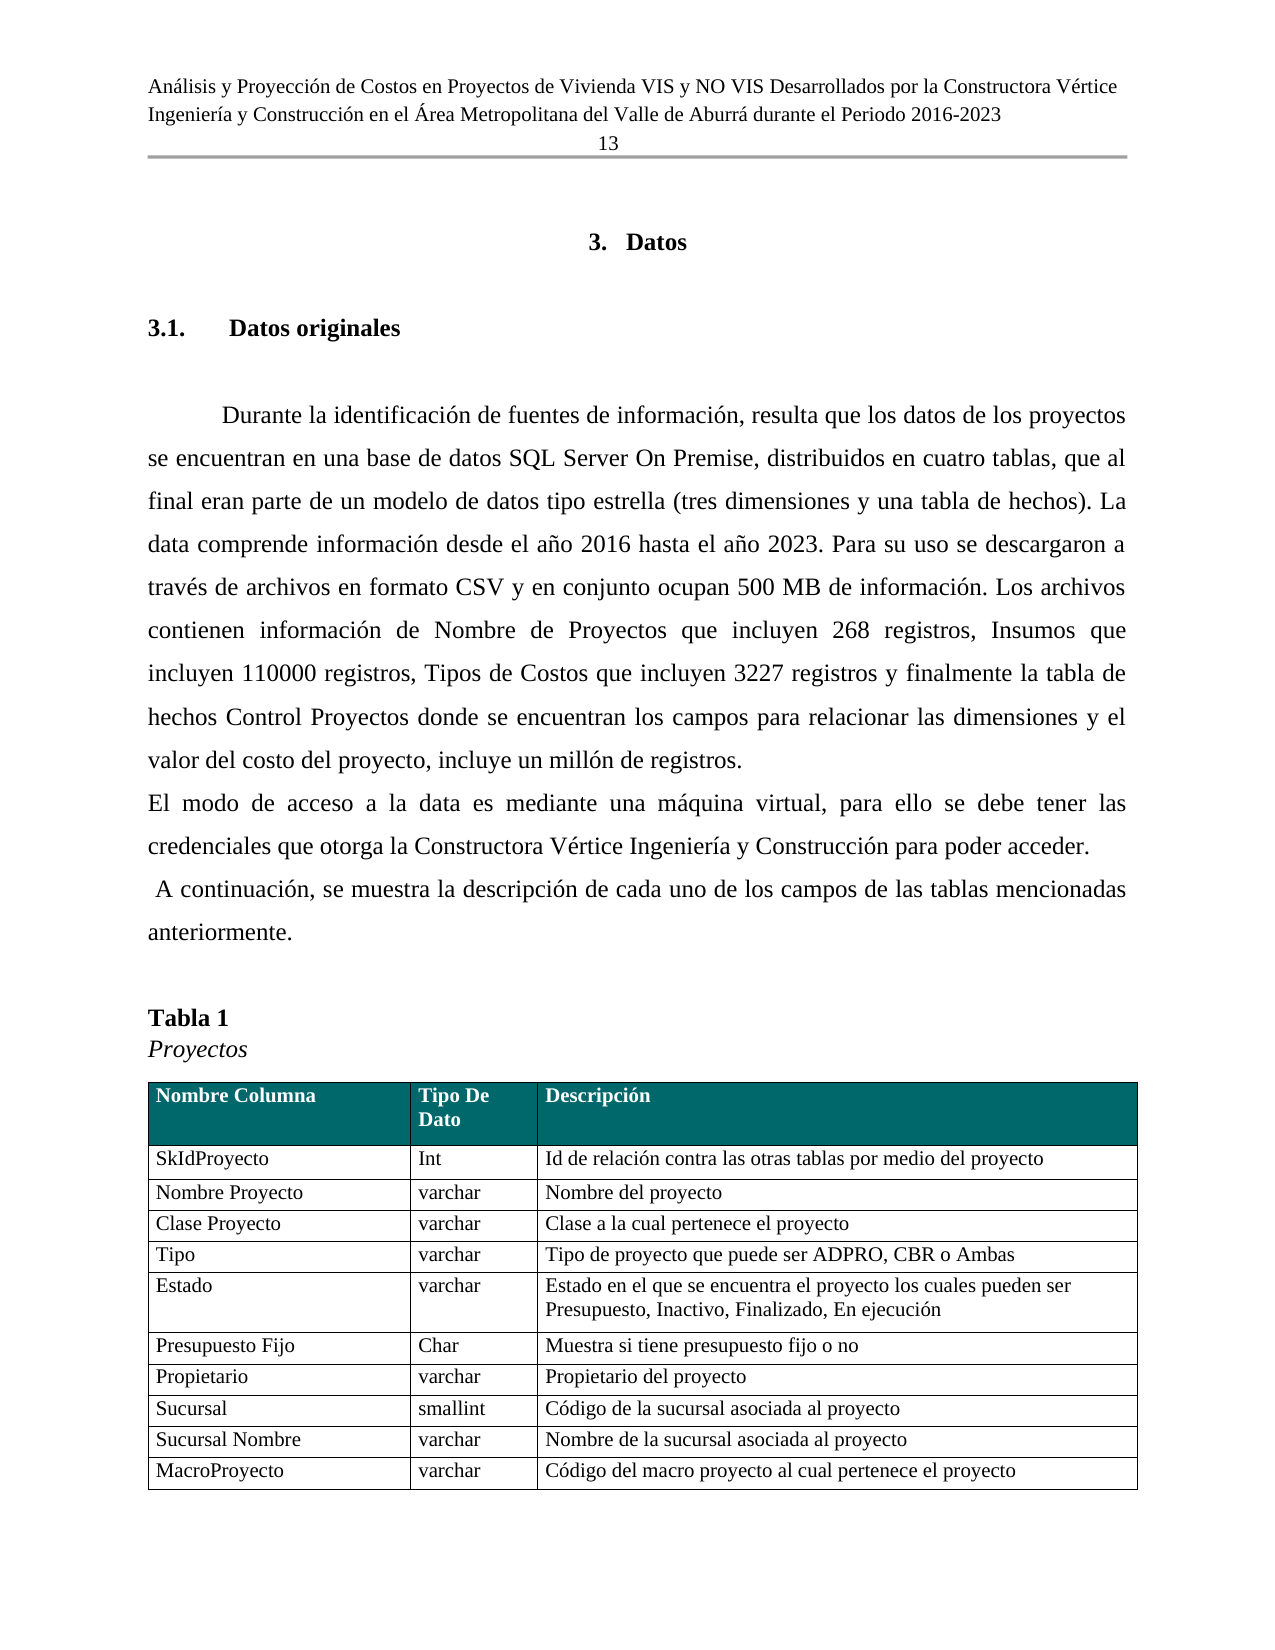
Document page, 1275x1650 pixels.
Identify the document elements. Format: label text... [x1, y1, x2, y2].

table_cell Clase Proyecto [149, 1211, 410, 1241]
table_cell Clase a la cual pertenece el proyecto [538, 1211, 1137, 1241]
table_cell Estado en el que se encuentra el proyecto los cuales pueden ser Presupuesto, Inactivo, Finalizado, En ejecución [538, 1273, 1137, 1332]
table_cell Tipo de proyecto que puede ser ADPRO, CBR o Ambas [538, 1242, 1137, 1272]
text Tabla 1 Proyectos [148, 1003, 1127, 1063]
table_cell SkIdProyecto [149, 1146, 410, 1178]
table_cell Char [411, 1333, 537, 1363]
subtitle Datos [148, 227, 1127, 256]
table_cell Presupuesto Fijo [149, 1333, 410, 1363]
table_cell Estado [149, 1273, 410, 1332]
table_cell varchar [411, 1180, 537, 1210]
table_cell Tipo [149, 1242, 410, 1272]
table_cell varchar [411, 1365, 537, 1395]
table_cell varchar [411, 1427, 537, 1457]
table_cell Código de la sucursal asociada al proyecto [538, 1396, 1137, 1426]
table_header Tipo De Dato [411, 1083, 537, 1145]
table_cell varchar [411, 1273, 537, 1332]
table_cell Sucursal [149, 1396, 410, 1426]
table_cell Sucursal Nombre [149, 1427, 410, 1457]
text A continuación, se muestra la descripción de cada uno de los campos de las tablas mencionadas anteriormente. [148, 874, 1127, 946]
table_cell Muestra si tiene presupuesto fijo o no [538, 1333, 1137, 1363]
table_cell varchar [411, 1211, 537, 1241]
table_cell Código del macro proyecto al cual pertenece el proyecto [538, 1458, 1137, 1488]
text Durante la identificación de fuentes de información, resulta que los datos de los proyectos se encuentran en una base de datos SQL Server On Premise, distribuidos en cuatro tablas, que al final eran parte de un modelo de datos tipo estrella (tres dimensiones y una tabla de hechos). La data comprende información desde el año 2016 hasta el año 2023. Para su uso se descargaron a través de archivos en formato CSV y en conjunto ocupan 500 MB de información. Los archivos contienen información de Nombre de Proyectos que incluyen 268 registros, Insumos que incluyen 110000 registros, Tipos de Costos que incluyen 3227 registros y finalmente la tabla de hechos Control Proyectos donde se encuentran los campos para relacionar las dimensiones y el valor del costo del proyecto, incluye un millón de registros. [148, 400, 1127, 773]
table_header Descripción [538, 1083, 1137, 1145]
table_cell varchar [411, 1242, 537, 1272]
text El modo de acceso a la data es mediante una máquina virtual, para ello se debe tener las credenciales que otorga la Constructora Vértice Ingeniería y Construcción para poder acceder. [148, 788, 1127, 860]
table_header Nombre Columna [149, 1083, 410, 1145]
table_cell Nombre Proyecto [149, 1180, 410, 1210]
table_cell Propietario del proyecto [538, 1365, 1137, 1395]
table_cell Int [411, 1146, 537, 1178]
table_cell varchar [411, 1458, 537, 1488]
table_cell Id de relación contra las otras tablas por medio del proyecto [538, 1146, 1137, 1178]
table_cell Nombre de la sucursal asociada al proyecto [538, 1427, 1137, 1457]
subtitle Datos originales [148, 313, 1127, 342]
table_cell Propietario [149, 1365, 410, 1395]
table_cell MacroProyecto [149, 1458, 410, 1488]
table_cell Nombre del proyecto [538, 1180, 1137, 1210]
table_cell smallint [411, 1396, 537, 1426]
